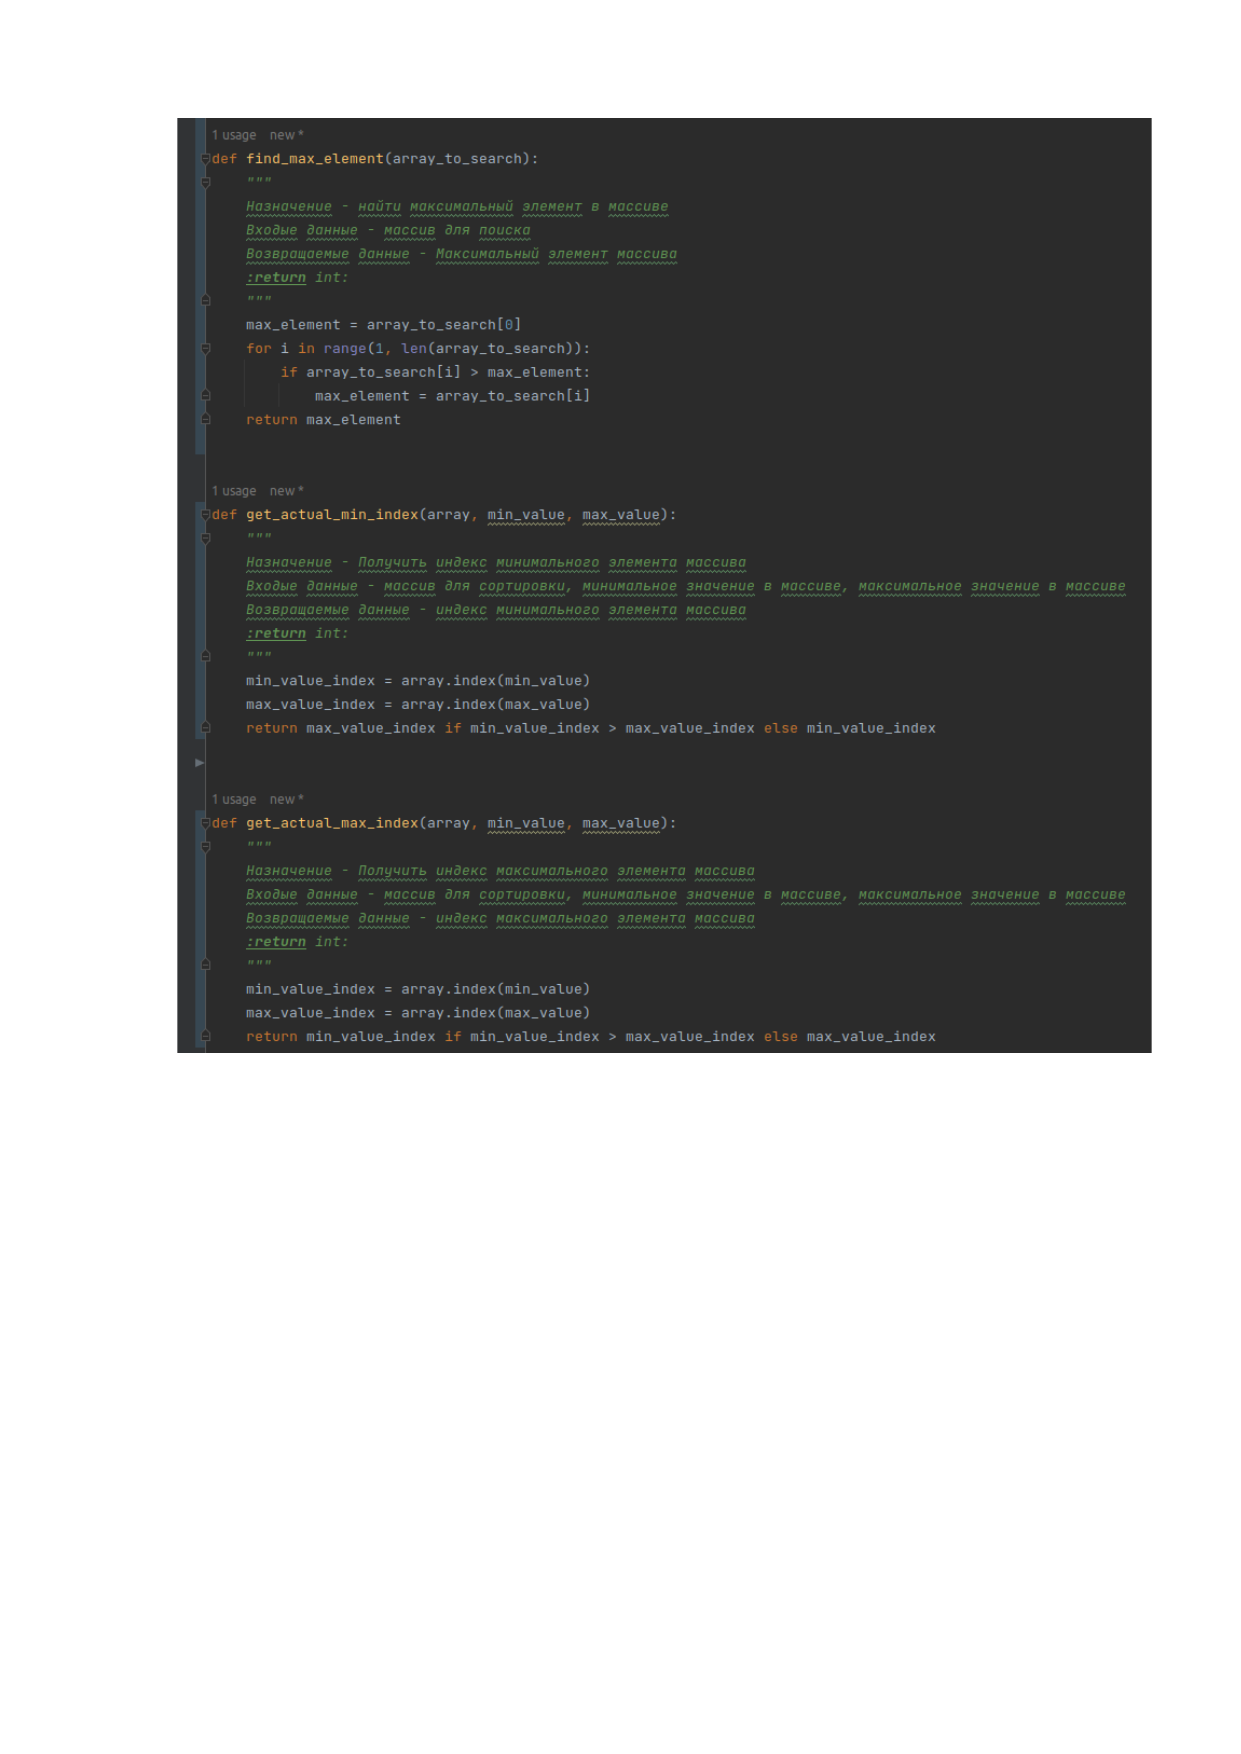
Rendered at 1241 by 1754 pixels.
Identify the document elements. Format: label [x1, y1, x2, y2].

picture [177, 118, 1152, 1053]
